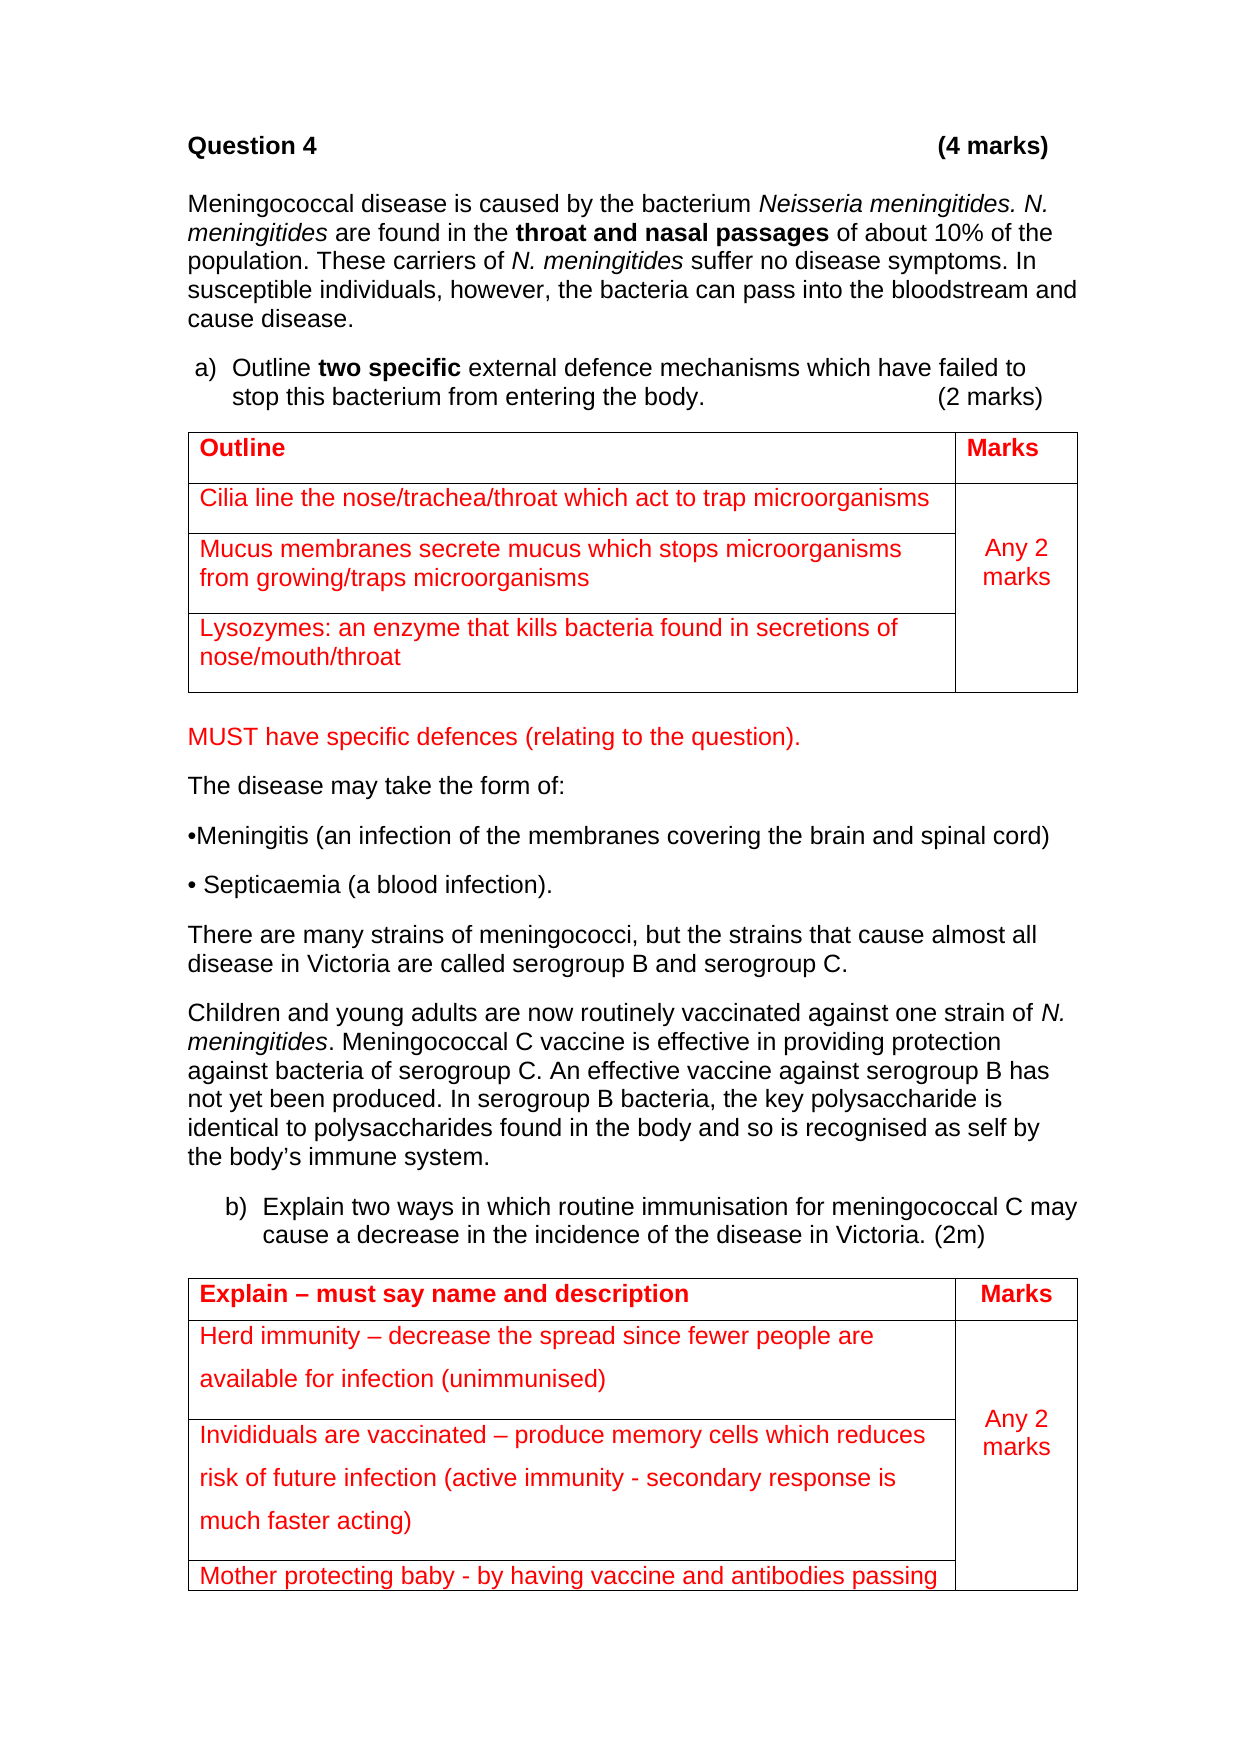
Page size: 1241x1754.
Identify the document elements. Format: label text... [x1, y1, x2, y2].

table_cell Any 2 marks [956, 1321, 1077, 1590]
table_cell Invididuals are vaccinated – produce memory cells which reduces risk of future infection (active immunity - secondary response is much faster acting) [189, 1420, 955, 1560]
list Outline two specific external defence mechanisms which have failed to stop this bacterium from entering the body. (2 marks) [194, 353, 1078, 411]
table_cell Mucus membranes secrete mucus which stops microorganisms from growing/traps microorganisms [189, 534, 955, 612]
table_header Outline [189, 433, 955, 482]
table_header Marks [956, 433, 1077, 482]
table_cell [189, 1561, 955, 1590]
text • Septicaemia (a blood infection). [187, 870, 1078, 899]
table_header Explain – must say name and description [189, 1279, 955, 1320]
text Meningococcal disease is caused by the bacterium Neisseria meningitides. N. meningitides are found in the throat and nasal passages of about 10% of the population. These carriers of N. meningitides suffer no disease symptoms. In susceptible individuals, however, the bacteria can pass into the bloodstream and cause disease. [187, 189, 1078, 333]
table_cell Lysozymes: an enzyme that kills bacteria found in secretions of nose/mouth/throat [189, 614, 955, 692]
text •Meningitis (an infection of the membranes covering the brain and spinal cord) [187, 821, 1078, 849]
table_cell Any 2 marks [956, 484, 1077, 692]
text Question 4 (4 marks) [187, 131, 1078, 160]
text Children and young adults are now routinely vaccinated against one strain of N. meningitides. Meningococcal C vaccine is effective in providing protection against bacteria of serogroup C. An effective vaccine against serogroup B has not yet been produced. In serogroup B bacteria, the key polysaccharide is identical to polysaccharides found in the body and so is recognised as self by the body’s immune system. [187, 998, 1078, 1171]
table_cell Cilia line the nose/trachea/throat which act to trap microorganisms [189, 484, 955, 533]
list Explain two ways in which routine immunisation for meningococcal C may cause a decrease in the incidence of the disease in Victoria. (2m) [225, 1192, 1078, 1249]
text MUST have specific defences (relating to the question). [187, 693, 1078, 750]
text The disease may take the form of: [187, 771, 1078, 800]
table_cell Herd immunity – decrease the spread since fewer people are available for infection (unimmunised) [189, 1321, 955, 1419]
table_header Marks [956, 1279, 1077, 1320]
text There are many strains of meningococci, but the strains that cause almost all disease in Victoria are called serogroup B and serogroup C. [187, 920, 1078, 977]
